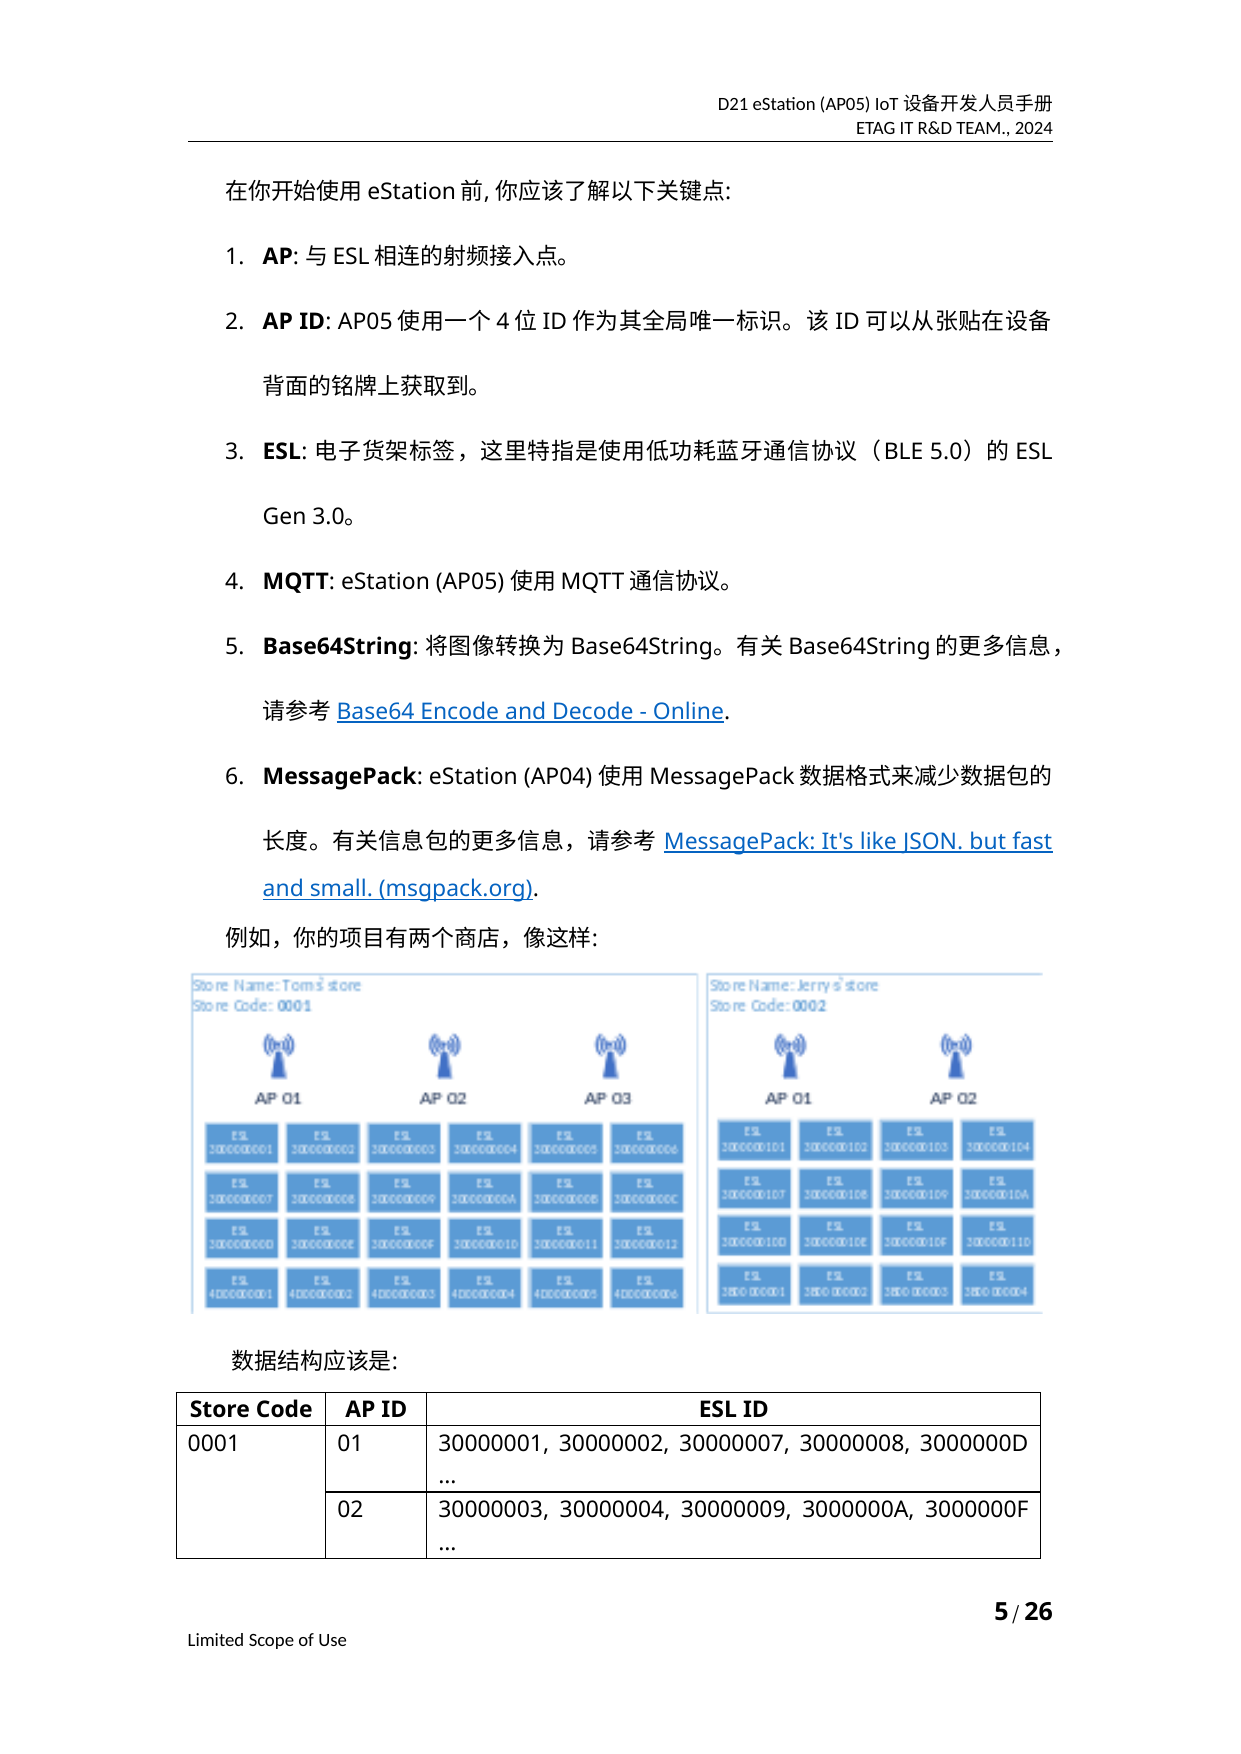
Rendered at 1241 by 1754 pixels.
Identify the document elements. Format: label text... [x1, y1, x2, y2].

list MQTT: eStation (AP05) 使用MQTT通信协议。 [225, 547, 1053, 612]
table_cell 30000003, 30000004, 30000009, 3000000A, 3000000F … [427, 1493, 1040, 1557]
text 在你开始使用eStation前, 你应该了解以下关键点: [187, 157, 1053, 222]
text 例如，你的项目有两个商店，像这样: [187, 904, 1053, 969]
table_header ESL ID [427, 1393, 1040, 1425]
table_cell 02 [326, 1493, 426, 1557]
table_header AP ID [326, 1393, 426, 1425]
table_header Store Code [177, 1393, 325, 1425]
table_cell 0001 [177, 1426, 325, 1557]
table_cell 01 [326, 1426, 426, 1491]
list ESL: 电子货架标签，这里特指是使用低功耗蓝牙通信协议（BLE 5.0）的ESL Gen 3.0。 [225, 417, 1053, 547]
list Base64String: 将图像转换为Base64String。有关Base64String的更多信息，请参考 Base64 Encode and Decode - Online. [225, 612, 1053, 742]
table_cell 30000001, 30000002, 30000007, 30000008, 3000000D … [427, 1426, 1040, 1491]
list AP ID: AP05使用一个4位ID作为其全局唯一标识。该ID可以从张贴在设备背面的铭牌上获取到。 [225, 287, 1053, 417]
list AP: 与ESL相连的射频接入点。 [225, 222, 1053, 287]
list MessagePack: eStation (AP04) 使用MessagePack数据格式来减少数据包的长度。有关信息包的更多信息，请参考 MessagePack: It's like JSON. but fast and small. (msgpack.org). [225, 742, 1053, 904]
text 数据结构应该是: [187, 1327, 1053, 1392]
